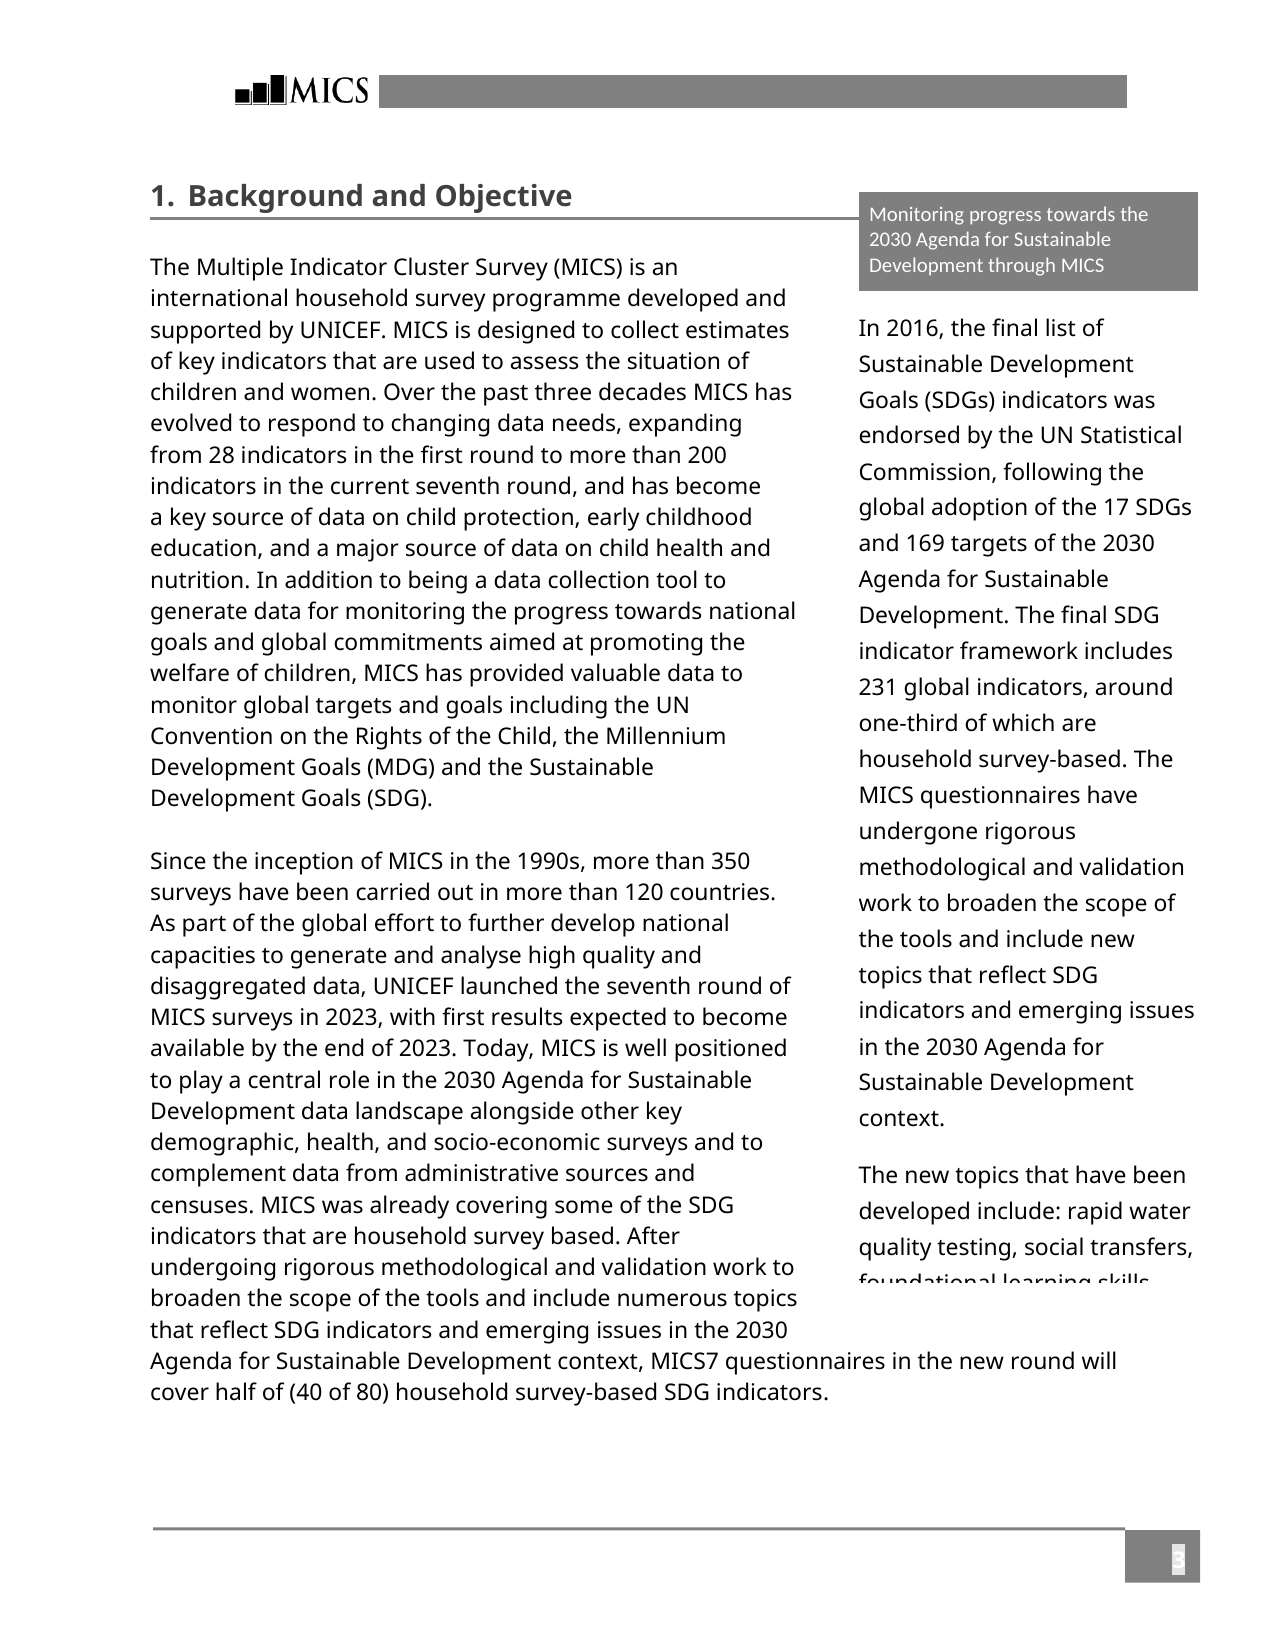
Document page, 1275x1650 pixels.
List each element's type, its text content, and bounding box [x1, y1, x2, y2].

picture [235, 75, 368, 105]
subtitle Background and Objective [150, 175, 1125, 217]
text The Multiple Indicator Cluster Survey (MICS) is an international household survey programme developed and supported by UNICEF. MICS is designed to collect estimates of key indicators that are used to assess the situation of children and women. Over the past three decades MICS has evolved to respond to changing data needs, expanding from 28 indicators in the first round to more than 200 indicators in the current seventh round, and has become a key source of data on child protection, early childhood education, and a major source of data on child health and nutrition. In addition to being a data collection tool to generate data for monitoring the progress towards national goals and global commitments aimed at promoting the welfare of children, MICS has provided valuable data to monitor global targets and goals including the UN Convention on the Rights of the Child, the Millennium Development Goals (MDG) and the Sustainable Development Goals (SDG). [150, 251, 1125, 814]
text Since the inception of MICS in the 1990s, more than 350 surveys have been carried out in more than 120 countries. As part of the global effort to further develop national capacities to generate and analyse high quality and disaggregated data, UNICEF launched the seventh round of MICS surveys in 2023, with first results expected to become available by the end of 2023. Today, MICS is well positioned to play a central role in the 2030 Agenda for Sustainable Development data landscape alongside other key demographic, health, and socio-economic surveys and to complement data from administrative sources and censuses. MICS was already covering some of the SDG indicators that are household survey based. After undergoing rigorous methodological and validation work to broaden the scope of the tools and include numerous topics that reflect SDG indicators and emerging issues in the 2030 Agenda for Sustainable Development context, MICS7 questionnaires in the new round will cover half of (40 of 80) household survey-based SDG indicators. [150, 845, 1125, 1407]
